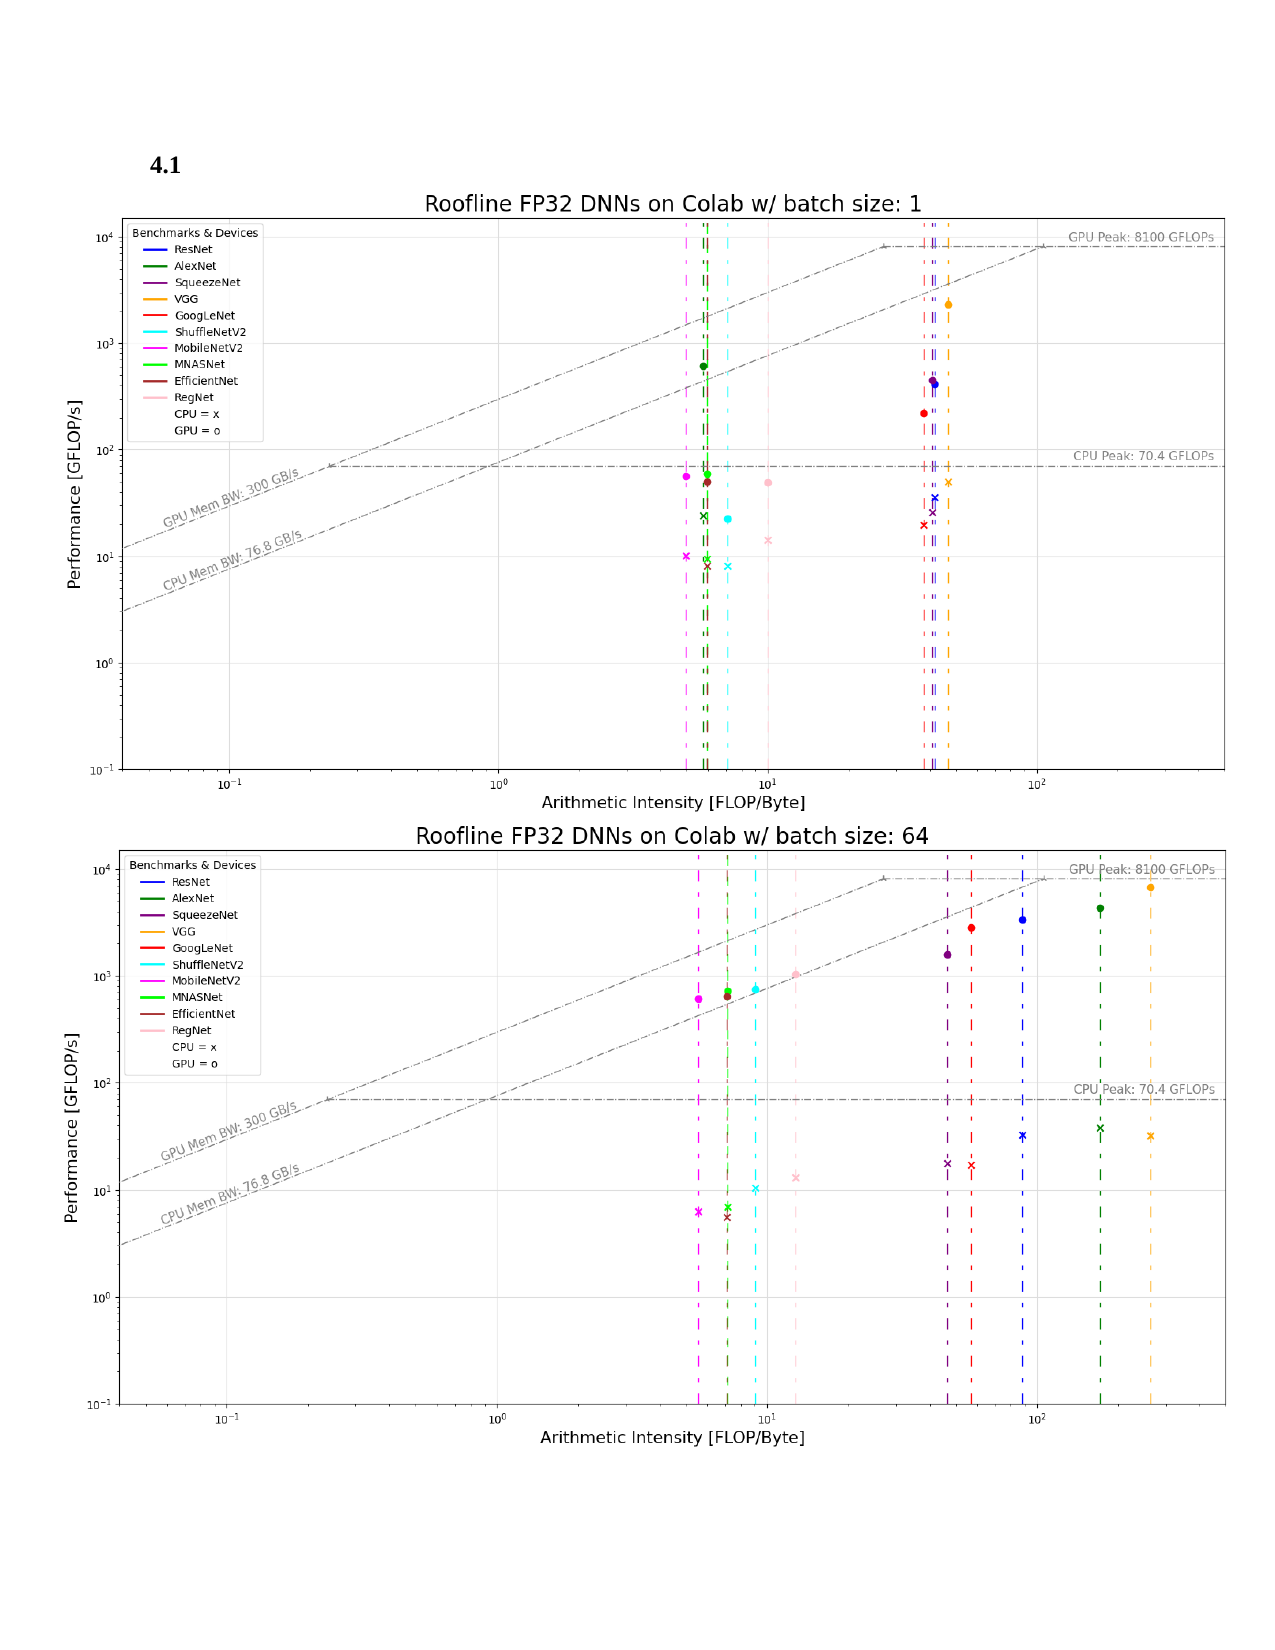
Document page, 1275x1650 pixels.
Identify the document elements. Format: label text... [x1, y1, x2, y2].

text 4.1 [150, 150, 1125, 179]
picture [57, 186, 1233, 1454]
